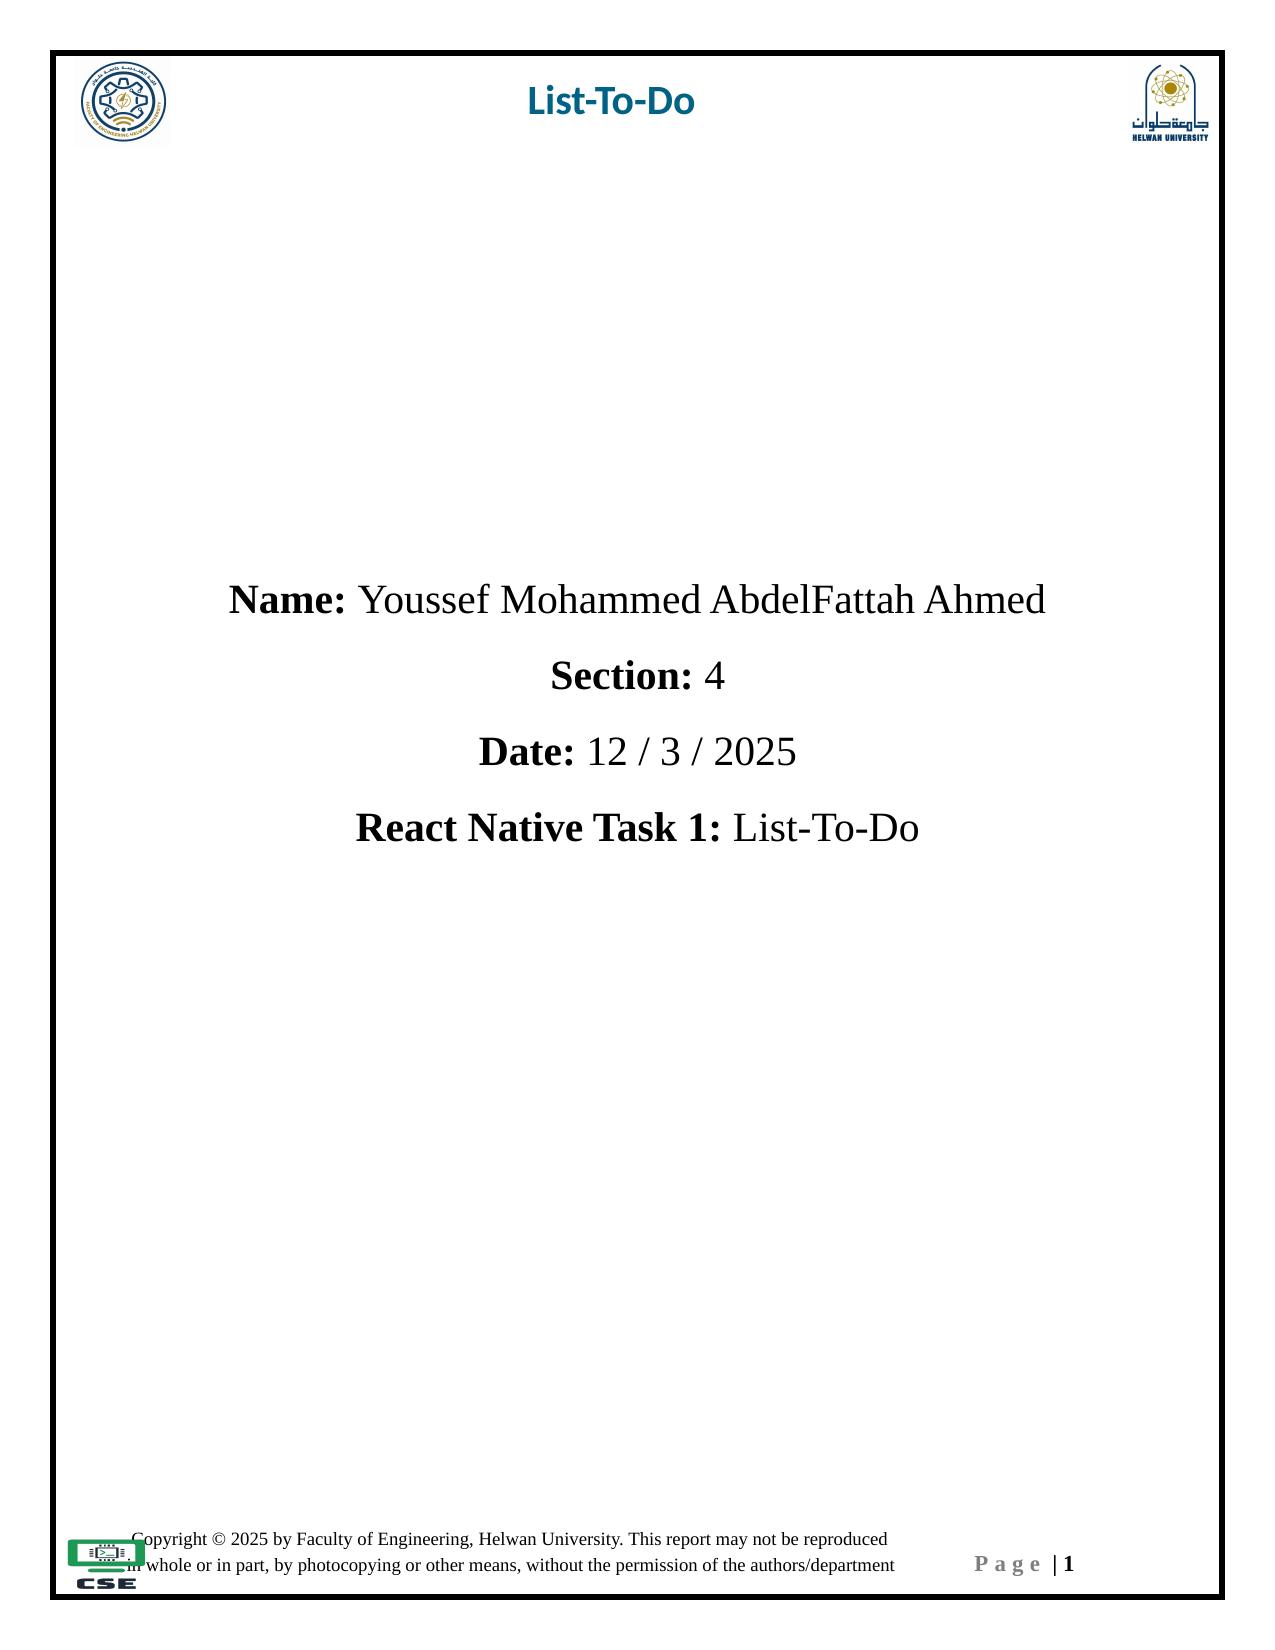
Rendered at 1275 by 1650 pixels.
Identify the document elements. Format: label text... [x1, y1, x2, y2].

picture [61, 1535, 160, 1591]
picture [1128, 57, 1214, 144]
text Date: 12 / 3 / 2025 [75, 726, 1200, 774]
text React Native Task 1: List-To-Do [75, 802, 1200, 850]
text Name: Youssef Mohammed AbdelFattah Ahmed [75, 574, 1200, 622]
picture [75, 56, 172, 147]
text Section: 4 [75, 650, 1200, 698]
